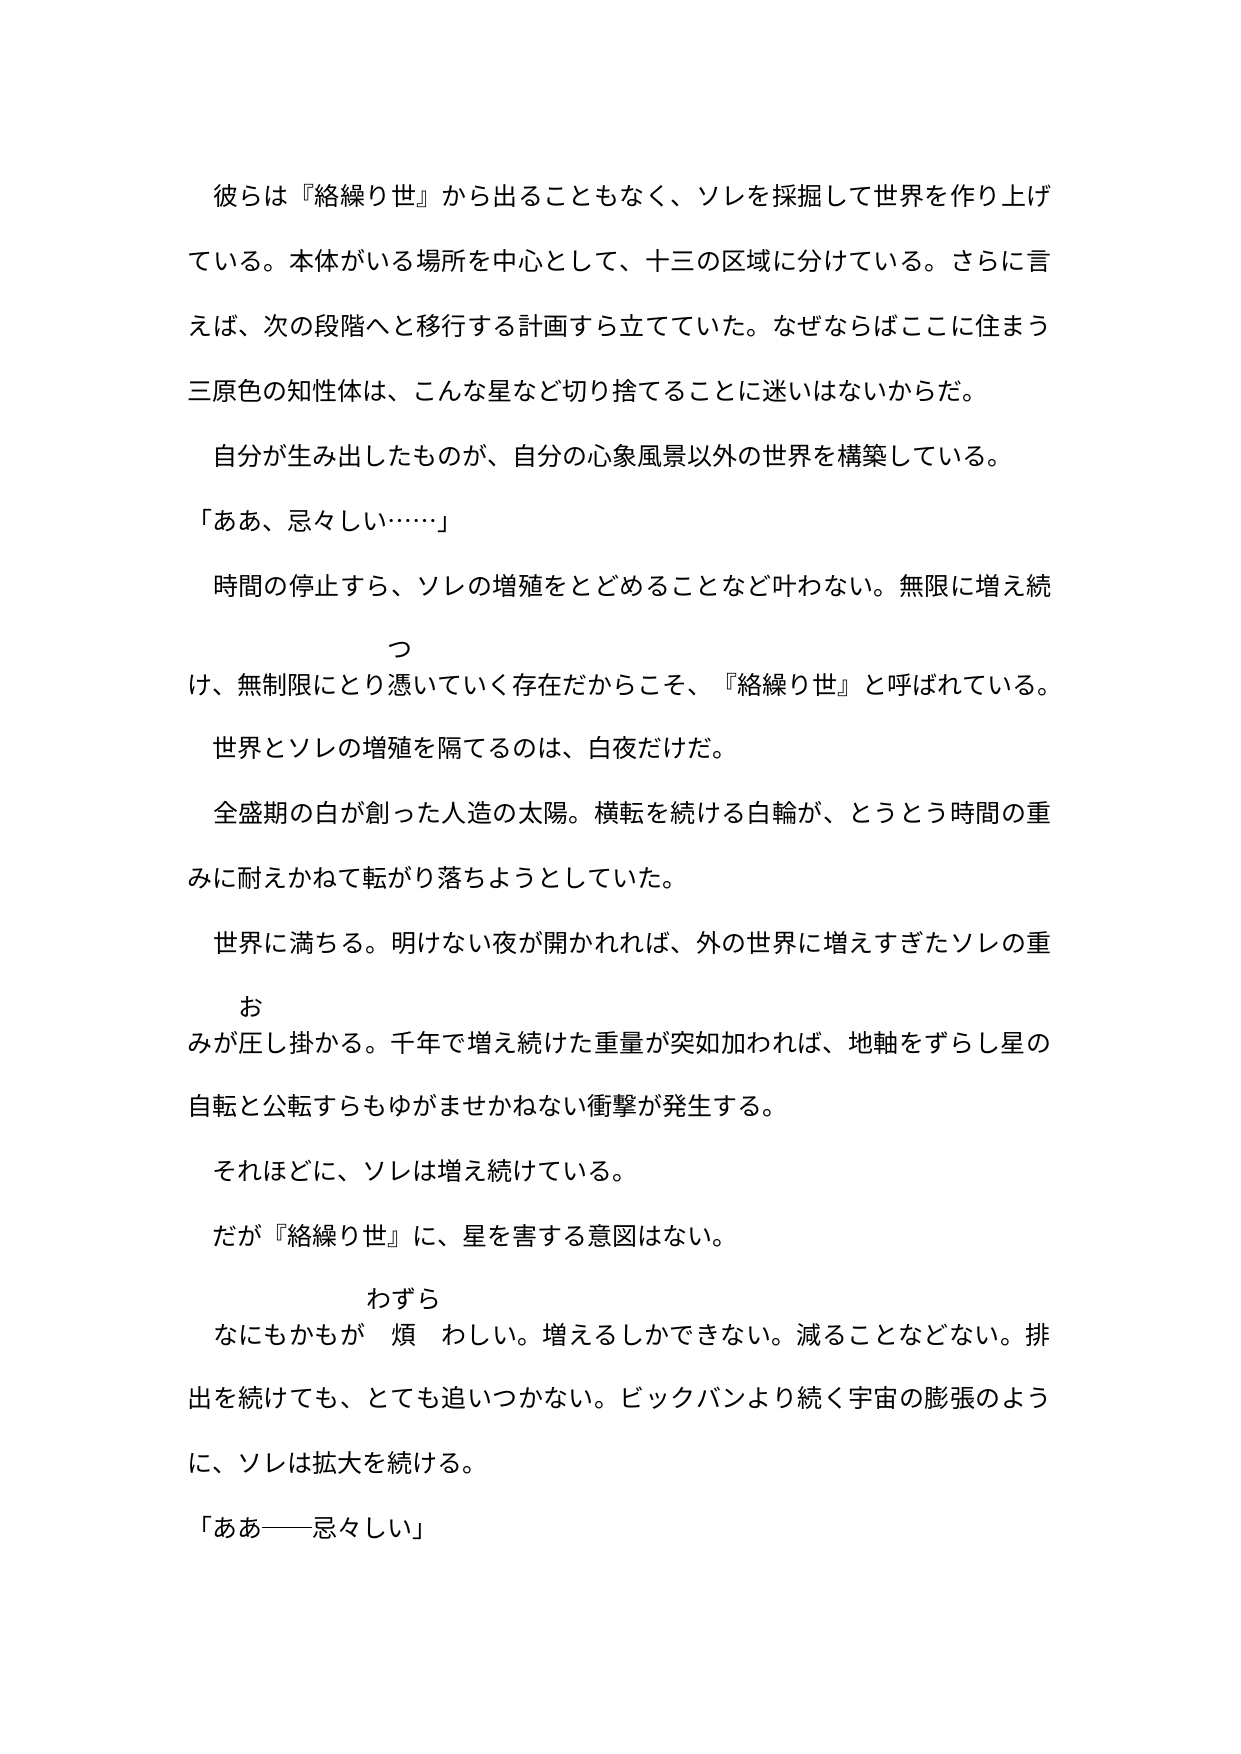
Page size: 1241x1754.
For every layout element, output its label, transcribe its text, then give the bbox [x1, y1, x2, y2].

text 全盛期の白が創った人造の太陽。横転を続ける白輪が、とうとう時間の重みに耐えかねて転がり落ちようとしていた。 [187, 779, 1053, 909]
text 彼らは『絡繰り世』から出ることもなく、ソレを採掘して世界を作り上げている。本体がいる場所を中心として、十三の区域に分けている。さらに言えば、次の段階へと移行する計画すら立てていた。なぜならばここに住まう三原色の知性体は、こんな星など切り捨てることに迷いはないからだ。 [187, 162, 1053, 422]
text 自分が生み出したものが、自分の心象風景以外の世界を構築している。 [187, 422, 1053, 487]
text だが『絡繰り世』に、星を害する意図はない。 [187, 1202, 1053, 1267]
text それほどに、ソレは増え続けている。 [187, 1137, 1053, 1202]
text 世界に満ちる。明けない夜が開かれれば、外の世界に増えすぎたソレの重みがし掛かる。千年で増え続けた重量が突如加われば、地軸をずらし星の自転と公転すらもゆがませかねない衝撃が発生する。 [187, 909, 1053, 1137]
text なにもかもがわしい。増えるしかできない。減ることなどない。排出を続けても、とても追いつかない。ビックバンより続く宇宙の膨張のように、ソレは拡大を続ける。 [187, 1267, 1053, 1494]
text 時間の停止すら、ソレの増殖をとどめることなど叶わない。無限に増え続け、無制限にとりいていく存在だからこそ、『絡繰り世』と呼ばれている。 [187, 552, 1053, 714]
text 「ああ──忌々しい」 [187, 1494, 1053, 1559]
text 「ああ、忌々しい……」 [187, 487, 1053, 552]
text 世界とソレの増殖を隔てるのは、白夜だけだ。 [187, 714, 1053, 779]
